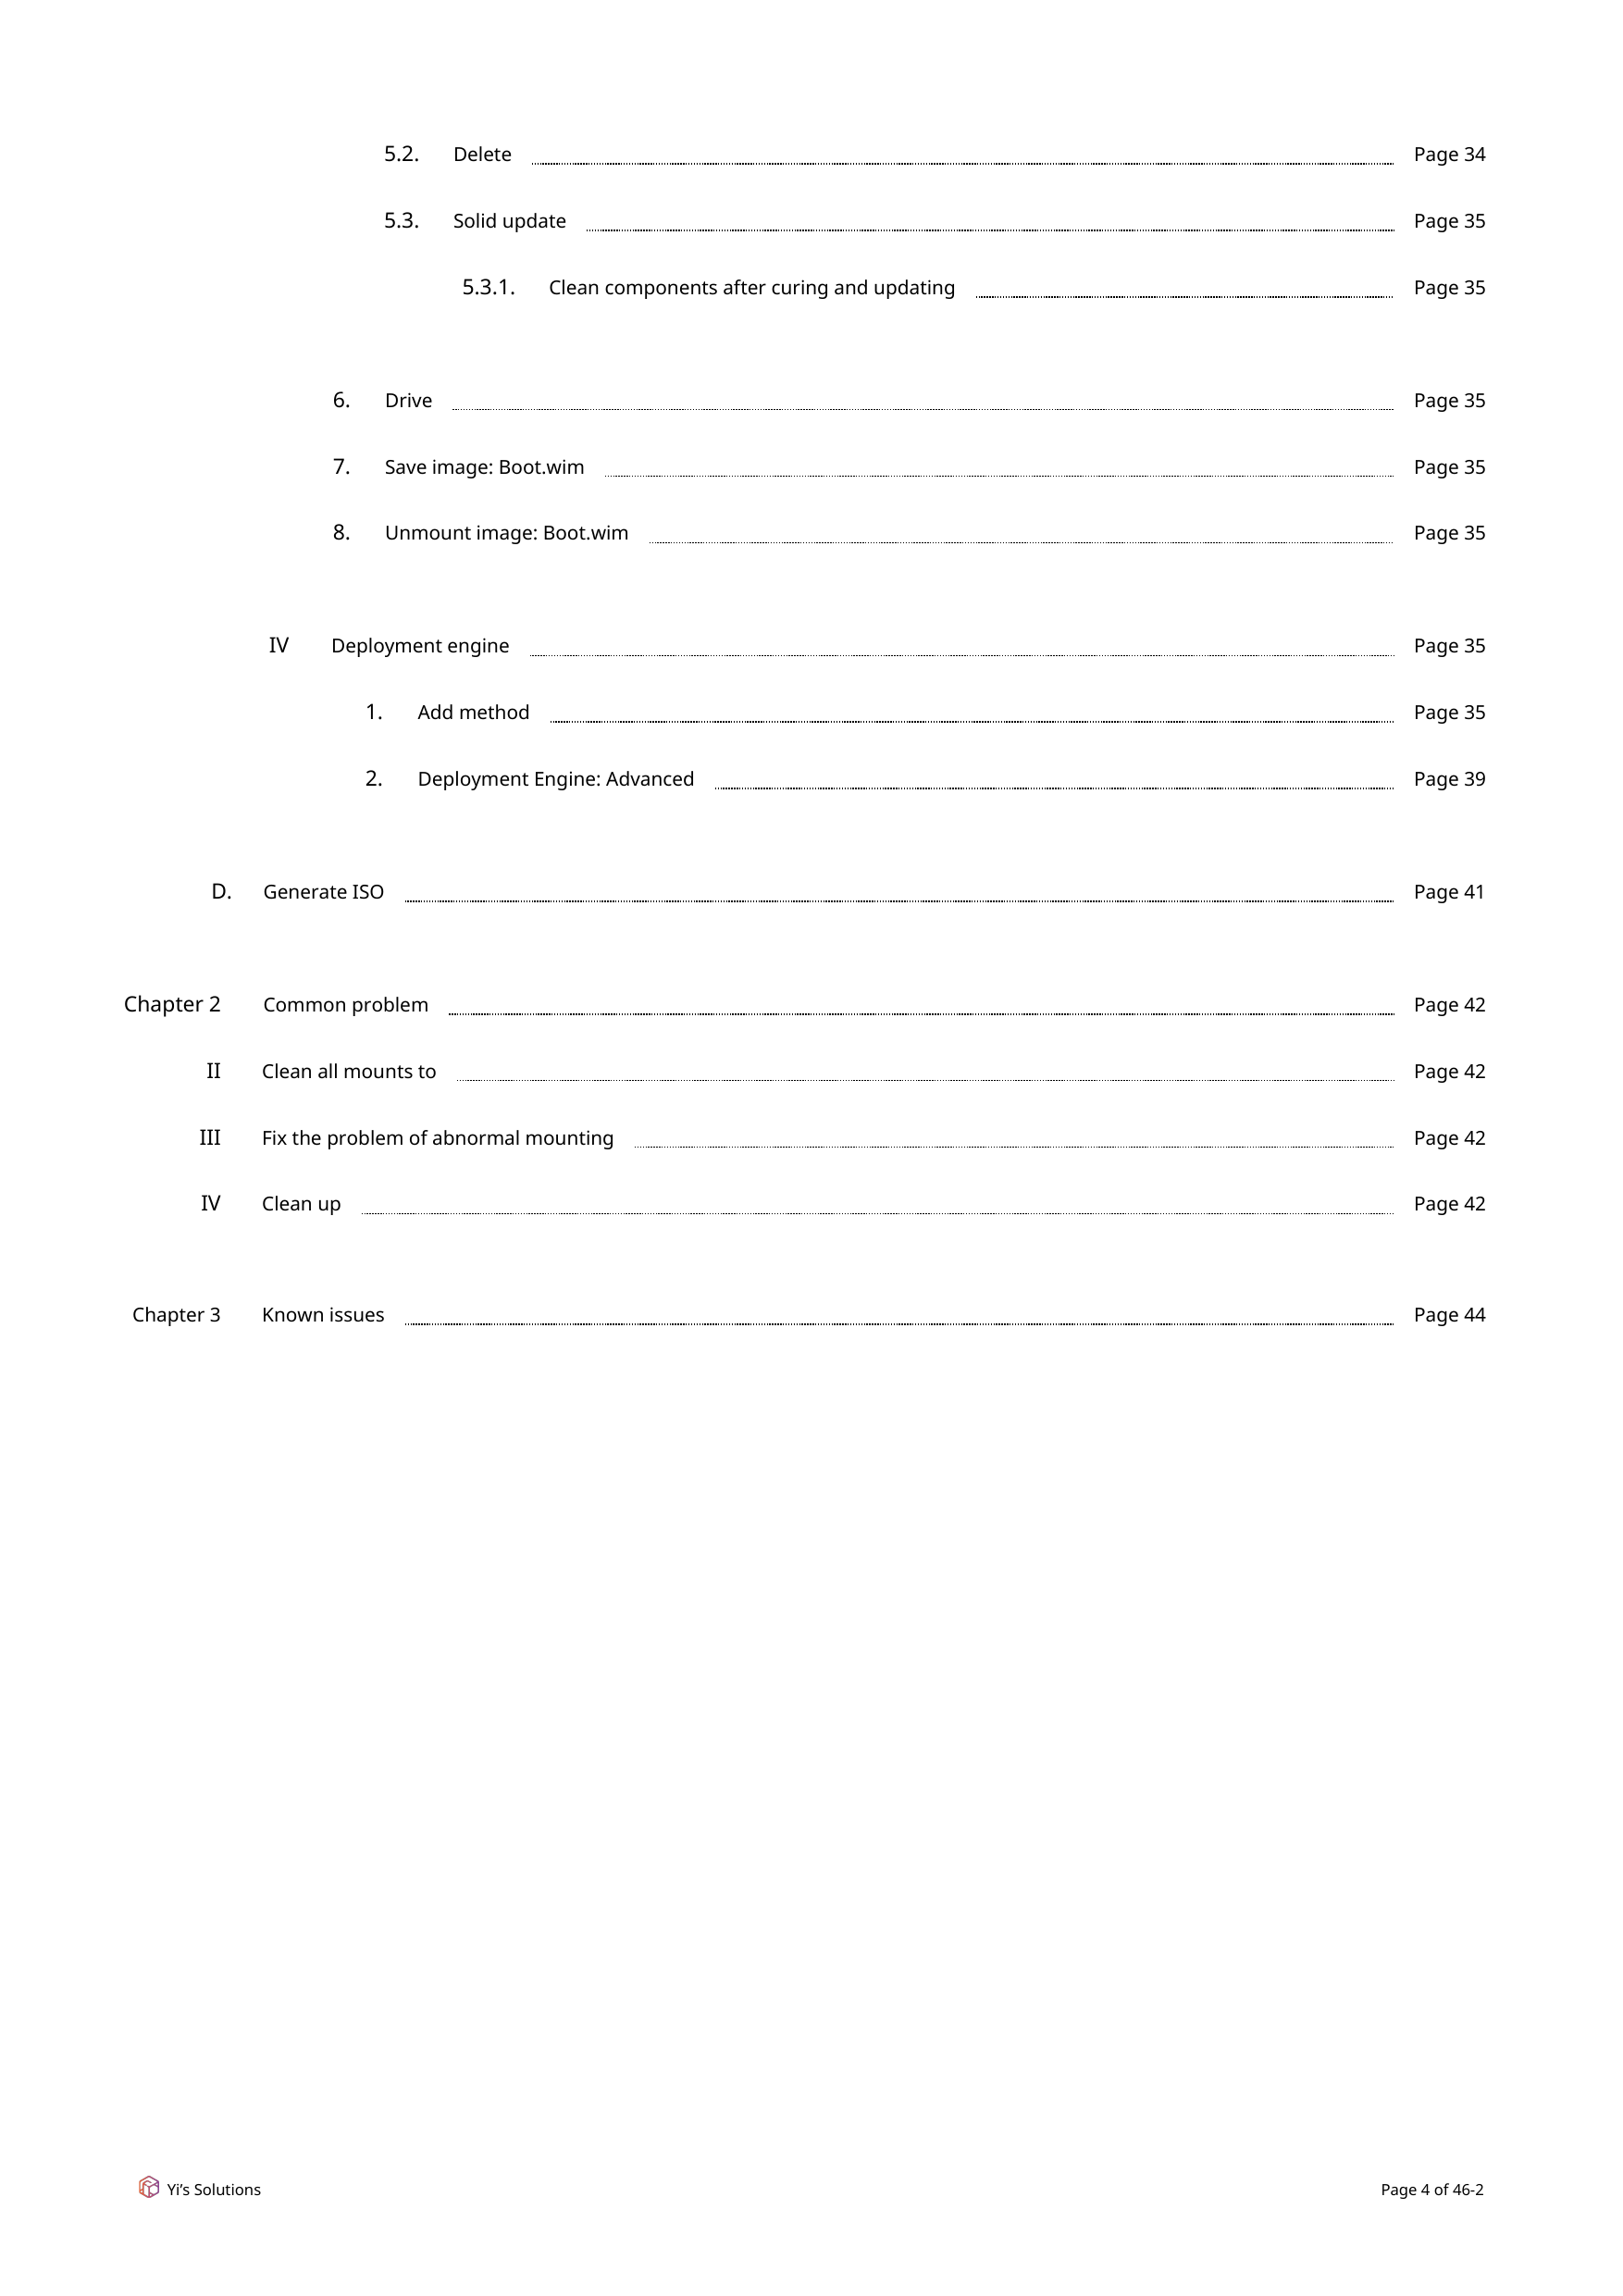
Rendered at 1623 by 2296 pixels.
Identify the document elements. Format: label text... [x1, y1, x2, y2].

list Drive Page 32 [332, 385, 1484, 414]
list Deployment engine Page 32 [269, 630, 1484, 659]
list Unmount image: Boot.wim Page 32 [332, 517, 1484, 547]
list Clean all mounts to Page 38 [221, 1056, 1484, 1085]
list Deployment Engine: Advanced Page 35 [365, 763, 1484, 792]
list Generate ISO Page 37 [211, 876, 1484, 905]
list Clean up Page 38 [221, 1188, 1484, 1218]
list Common problem Page 38 [221, 989, 1484, 1018]
list Known issues Page 39 [221, 1301, 1484, 1328]
list Save image: Boot.wim Page 32 [332, 451, 1484, 480]
list Add method Page 32 [365, 697, 1484, 726]
list Delete Page 31 [384, 139, 1484, 168]
list Clean components after curing and updating Page 31 [462, 272, 1484, 301]
picture [139, 2176, 159, 2198]
list Fix the problem of abnormal mounting Page 38 [221, 1122, 1484, 1151]
list Solid update Page 31 [384, 205, 1484, 234]
